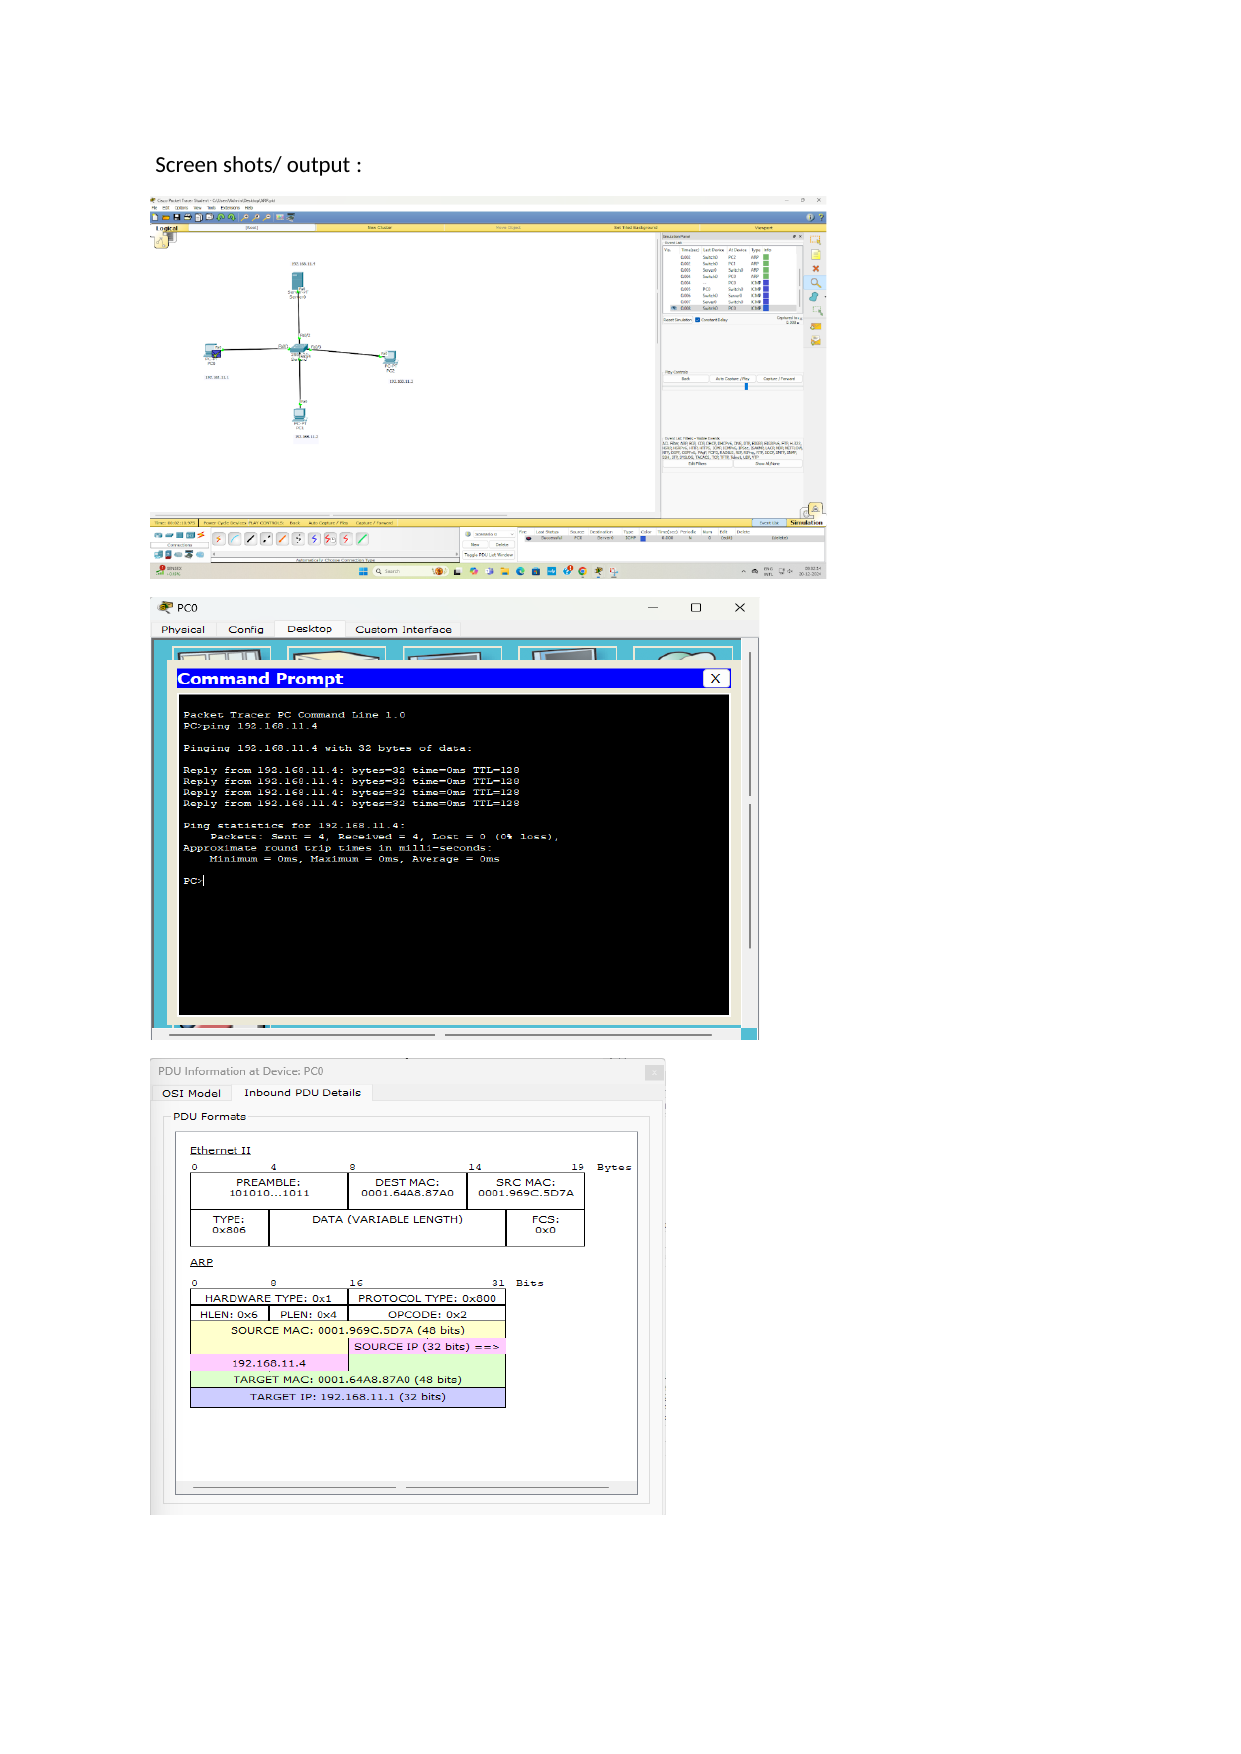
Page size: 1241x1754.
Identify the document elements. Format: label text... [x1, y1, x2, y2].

text Screen shots/ output : [150, 150, 1090, 178]
picture [150, 597, 760, 1040]
picture [150, 1058, 666, 1515]
picture [150, 196, 827, 579]
